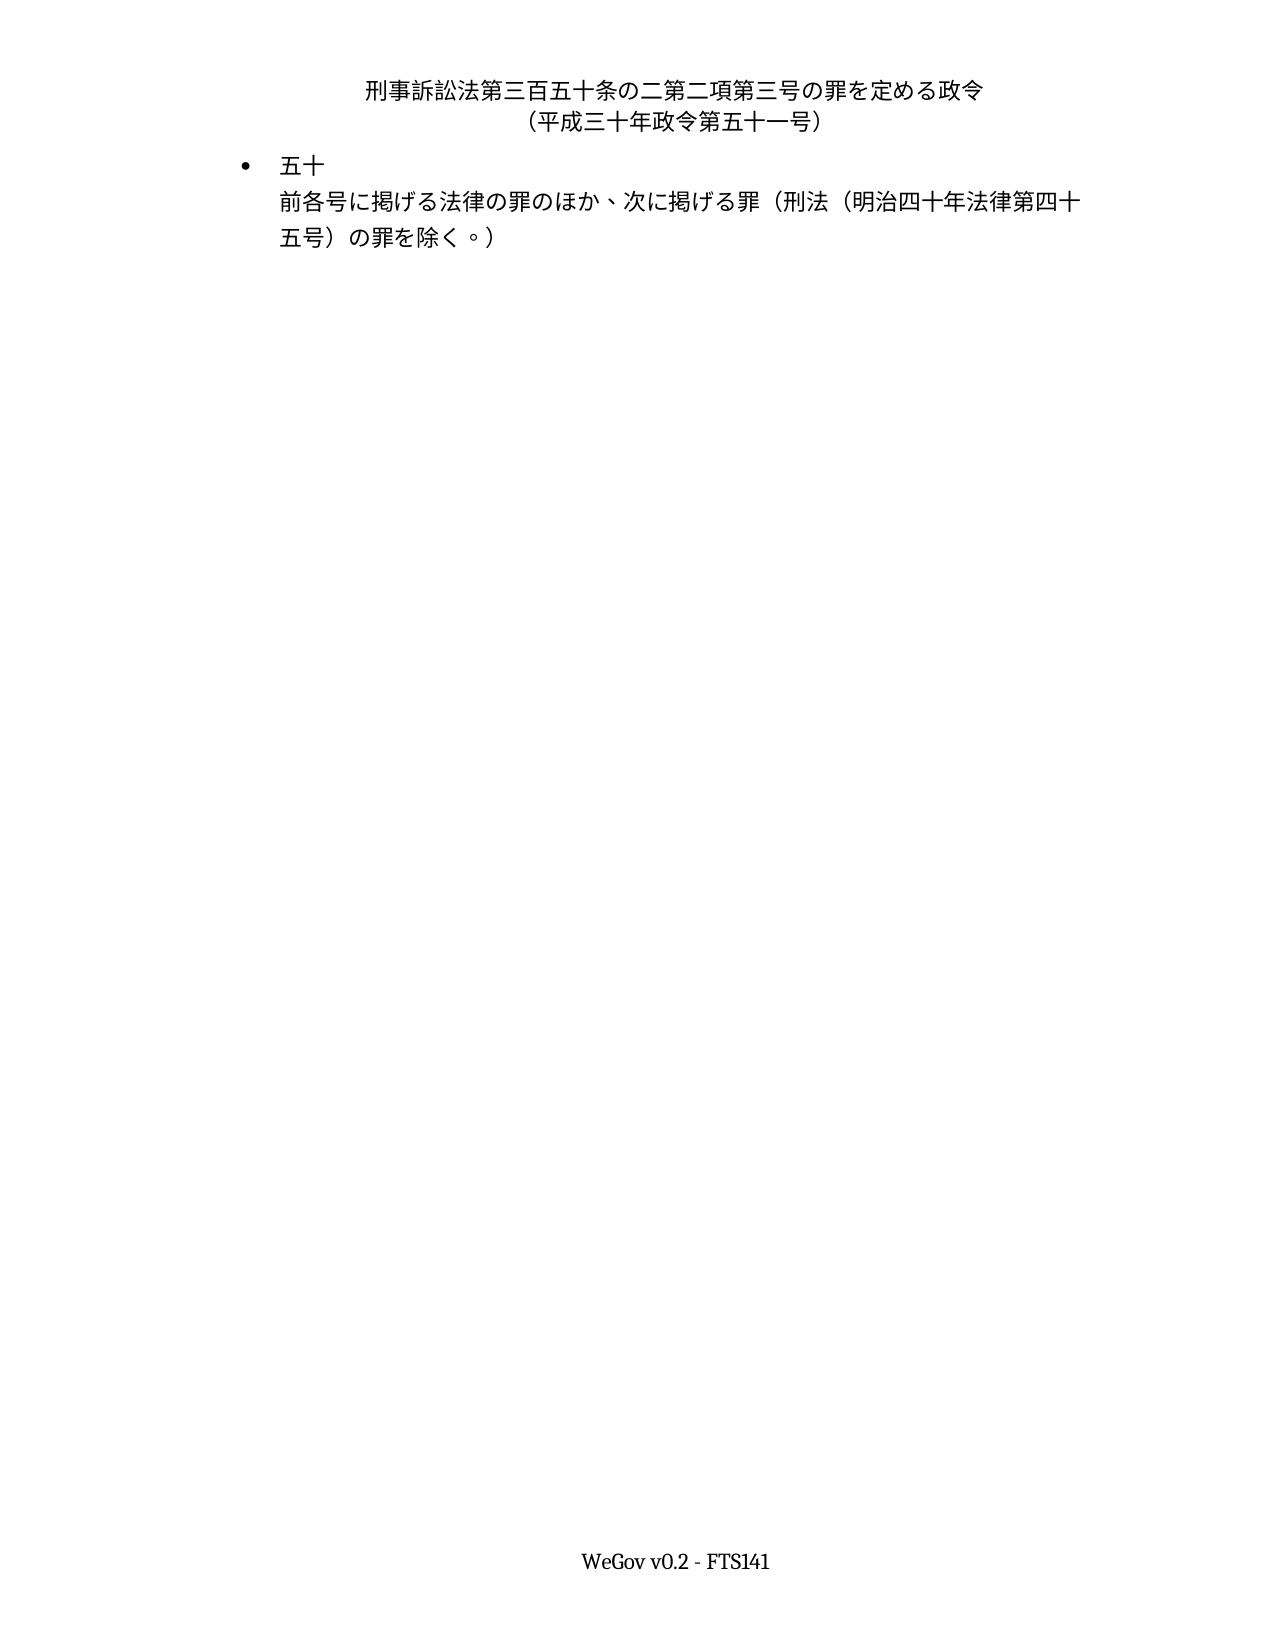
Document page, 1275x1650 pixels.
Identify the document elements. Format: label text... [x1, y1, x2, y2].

list 五十 前各号に掲げる法律の罪のほか、次に掲げる罪（刑法（明治四十年法律第四十五号）の罪を除く。） [242, 150, 1087, 253]
